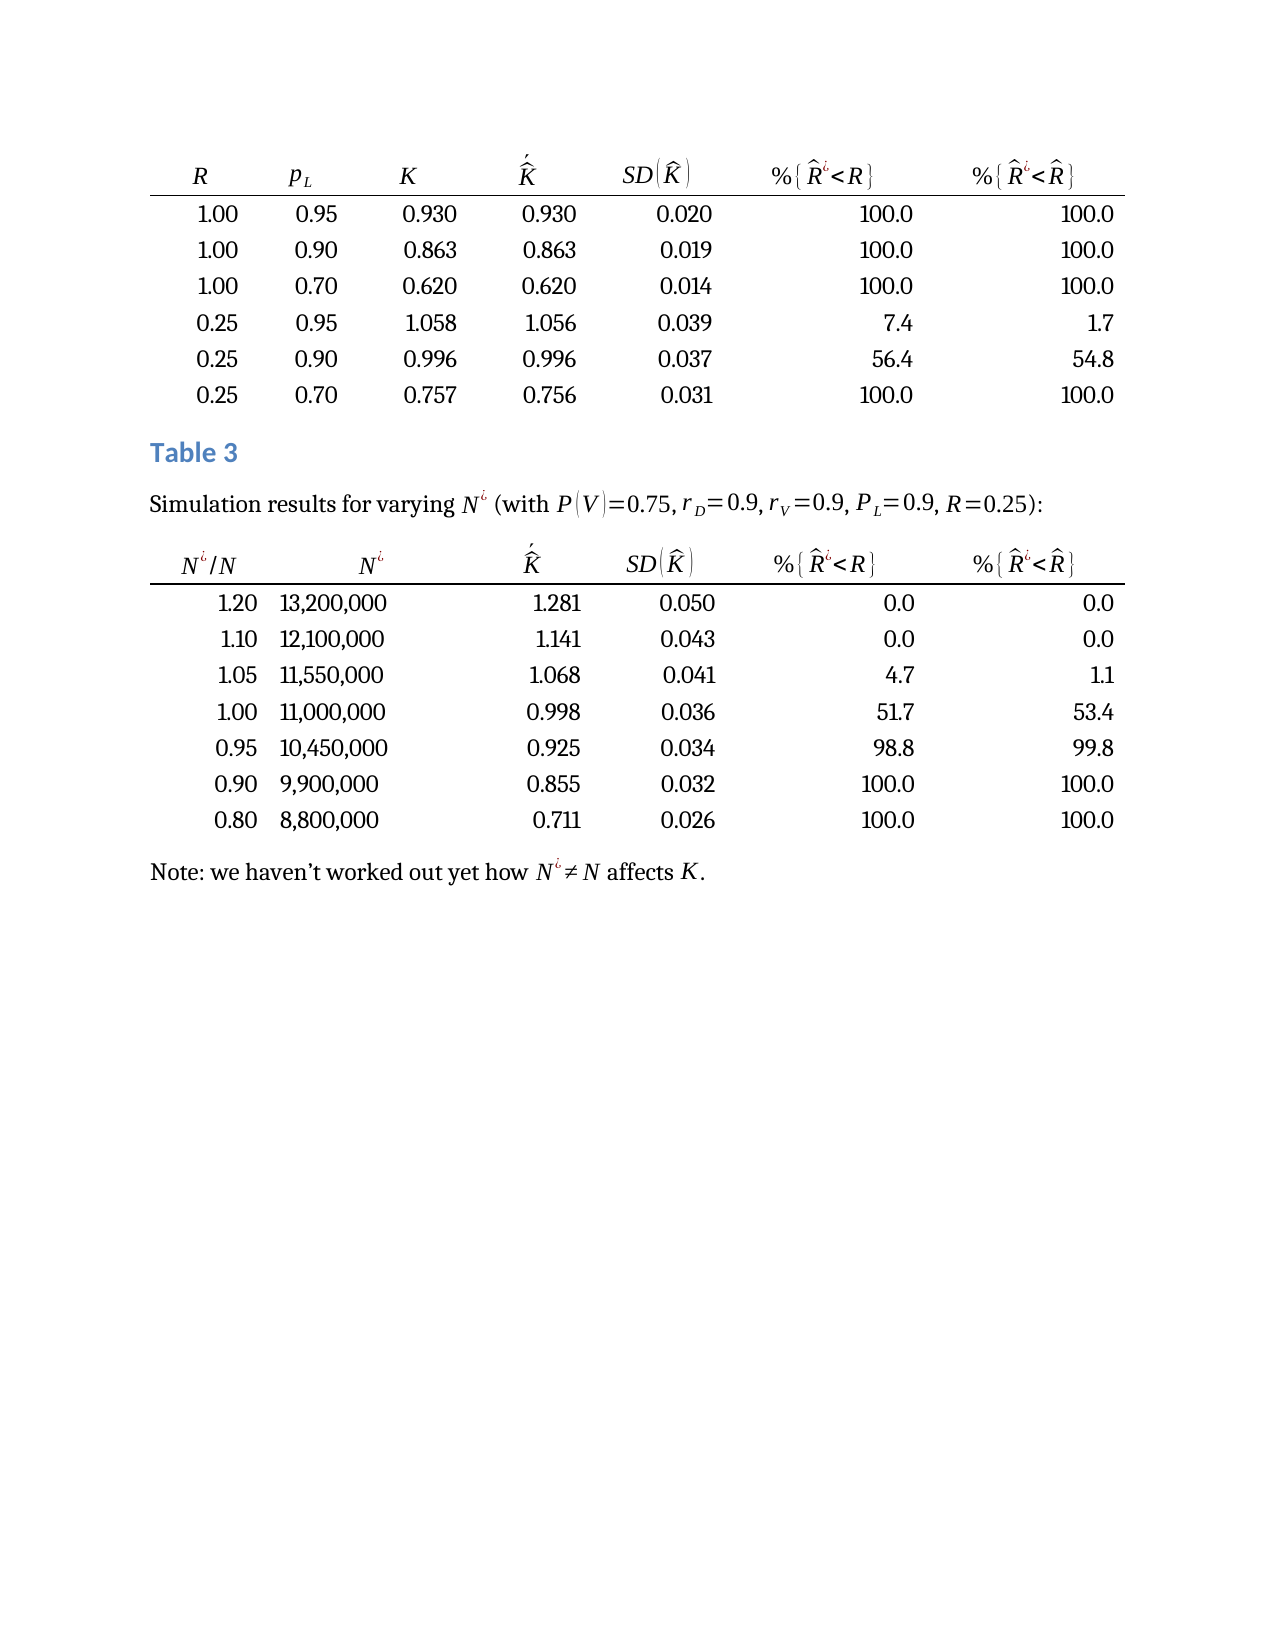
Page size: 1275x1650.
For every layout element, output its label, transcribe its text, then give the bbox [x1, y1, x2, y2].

table_cell 0.996 [468, 341, 587, 377]
table_cell 0.620 [468, 269, 587, 305]
table_cell 0.032 [592, 766, 726, 802]
table_header [150, 150, 249, 194]
table_header [926, 539, 1125, 583]
table_cell 0.037 [588, 341, 723, 377]
table_cell 0.711 [473, 803, 592, 839]
table_cell 100.0 [926, 766, 1125, 802]
table_header [924, 150, 1125, 194]
table_cell 0.620 [349, 269, 468, 305]
table_cell 0.70 [249, 269, 349, 305]
table_cell 0.050 [592, 585, 726, 621]
table_cell 1.20 [150, 585, 268, 621]
table_cell 0.757 [349, 377, 468, 413]
table_header [588, 150, 723, 194]
table_cell 56.4 [723, 341, 924, 377]
table_cell 0.041 [592, 658, 726, 694]
table_cell 0.0 [926, 585, 1125, 621]
table_cell 53.4 [926, 694, 1125, 730]
table_cell 13,200,000 [269, 585, 473, 621]
table_cell 0.25 [150, 341, 249, 377]
table_cell 9,900,000 [269, 766, 473, 802]
table_cell 0.0 [726, 621, 926, 657]
table_cell 0.0 [726, 585, 926, 621]
table_cell 100.0 [924, 196, 1125, 232]
table_cell 99.8 [926, 730, 1125, 766]
table_cell 1.141 [473, 621, 592, 657]
table_cell 0.80 [150, 803, 268, 839]
table_cell 0.036 [592, 694, 726, 730]
table_cell 4.7 [726, 658, 926, 694]
table_cell 12,100,000 [269, 621, 473, 657]
table_header [726, 539, 926, 583]
table_cell 0.863 [349, 232, 468, 268]
text Simulation results for varying (with , , , , ): [150, 489, 1125, 520]
table_header [249, 150, 349, 194]
table_cell 0.925 [473, 730, 592, 766]
table_cell 100.0 [926, 803, 1125, 839]
table_cell 0.25 [150, 305, 249, 341]
table_cell 1.05 [150, 658, 268, 694]
table_cell 0.020 [588, 196, 723, 232]
table_cell 0.031 [588, 377, 723, 413]
table_cell 1.1 [926, 658, 1125, 694]
table_cell 0.039 [588, 305, 723, 341]
table_cell 1.00 [150, 232, 249, 268]
table_cell 1.00 [150, 269, 249, 305]
table_cell 0.043 [592, 621, 726, 657]
table_cell 0.90 [150, 766, 268, 802]
table_cell 0.996 [349, 341, 468, 377]
table_cell 1.056 [468, 305, 587, 341]
table_cell 1.00 [150, 694, 268, 730]
table_header [468, 150, 587, 194]
table_cell 51.7 [726, 694, 926, 730]
table_cell 0.756 [468, 377, 587, 413]
table_cell 100.0 [723, 377, 924, 413]
table_cell 100.0 [723, 232, 924, 268]
table_cell 0.25 [150, 377, 249, 413]
table_cell 100.0 [924, 232, 1125, 268]
table_cell 7.4 [723, 305, 924, 341]
table_cell 100.0 [726, 766, 926, 802]
table_cell 11,000,000 [269, 694, 473, 730]
table_header [150, 539, 268, 583]
table_cell 0.0 [926, 621, 1125, 657]
table_cell 0.930 [468, 196, 587, 232]
table_cell 1.10 [150, 621, 268, 657]
table_cell 0.95 [150, 730, 268, 766]
table_header [269, 539, 473, 583]
table_cell 54.8 [924, 341, 1125, 377]
table_cell 0.855 [473, 766, 592, 802]
table_cell 100.0 [723, 196, 924, 232]
table_cell 100.0 [924, 269, 1125, 305]
table_cell 8,800,000 [269, 803, 473, 839]
table_cell 0.70 [249, 377, 349, 413]
table_header [473, 539, 592, 583]
table_cell 0.026 [592, 803, 726, 839]
table_cell 1.058 [349, 305, 468, 341]
table_cell 0.998 [473, 694, 592, 730]
table_cell 0.863 [468, 232, 587, 268]
table_header [592, 539, 726, 583]
table_cell 0.930 [349, 196, 468, 232]
table_cell 11,550,000 [269, 658, 473, 694]
table_cell 100.0 [924, 377, 1125, 413]
table_cell 98.8 [726, 730, 926, 766]
table_header [723, 150, 924, 194]
table_cell 1.00 [150, 196, 249, 232]
table_cell 0.014 [588, 269, 723, 305]
table_cell 0.034 [592, 730, 726, 766]
table_cell 10,450,000 [269, 730, 473, 766]
table_cell 0.019 [588, 232, 723, 268]
table_cell 1.068 [473, 658, 592, 694]
table_header [349, 150, 468, 194]
table_cell 100.0 [723, 269, 924, 305]
table_cell 1.7 [924, 305, 1125, 341]
table_cell 0.90 [249, 341, 349, 377]
subtitle Table 3 [150, 434, 1125, 470]
table_cell 100.0 [726, 803, 926, 839]
text Note: we haven’t worked out yet how affects . [150, 857, 1125, 886]
table_cell 0.95 [249, 196, 349, 232]
table_cell 0.95 [249, 305, 349, 341]
table_cell 1.281 [473, 585, 592, 621]
table_cell 0.90 [249, 232, 349, 268]
